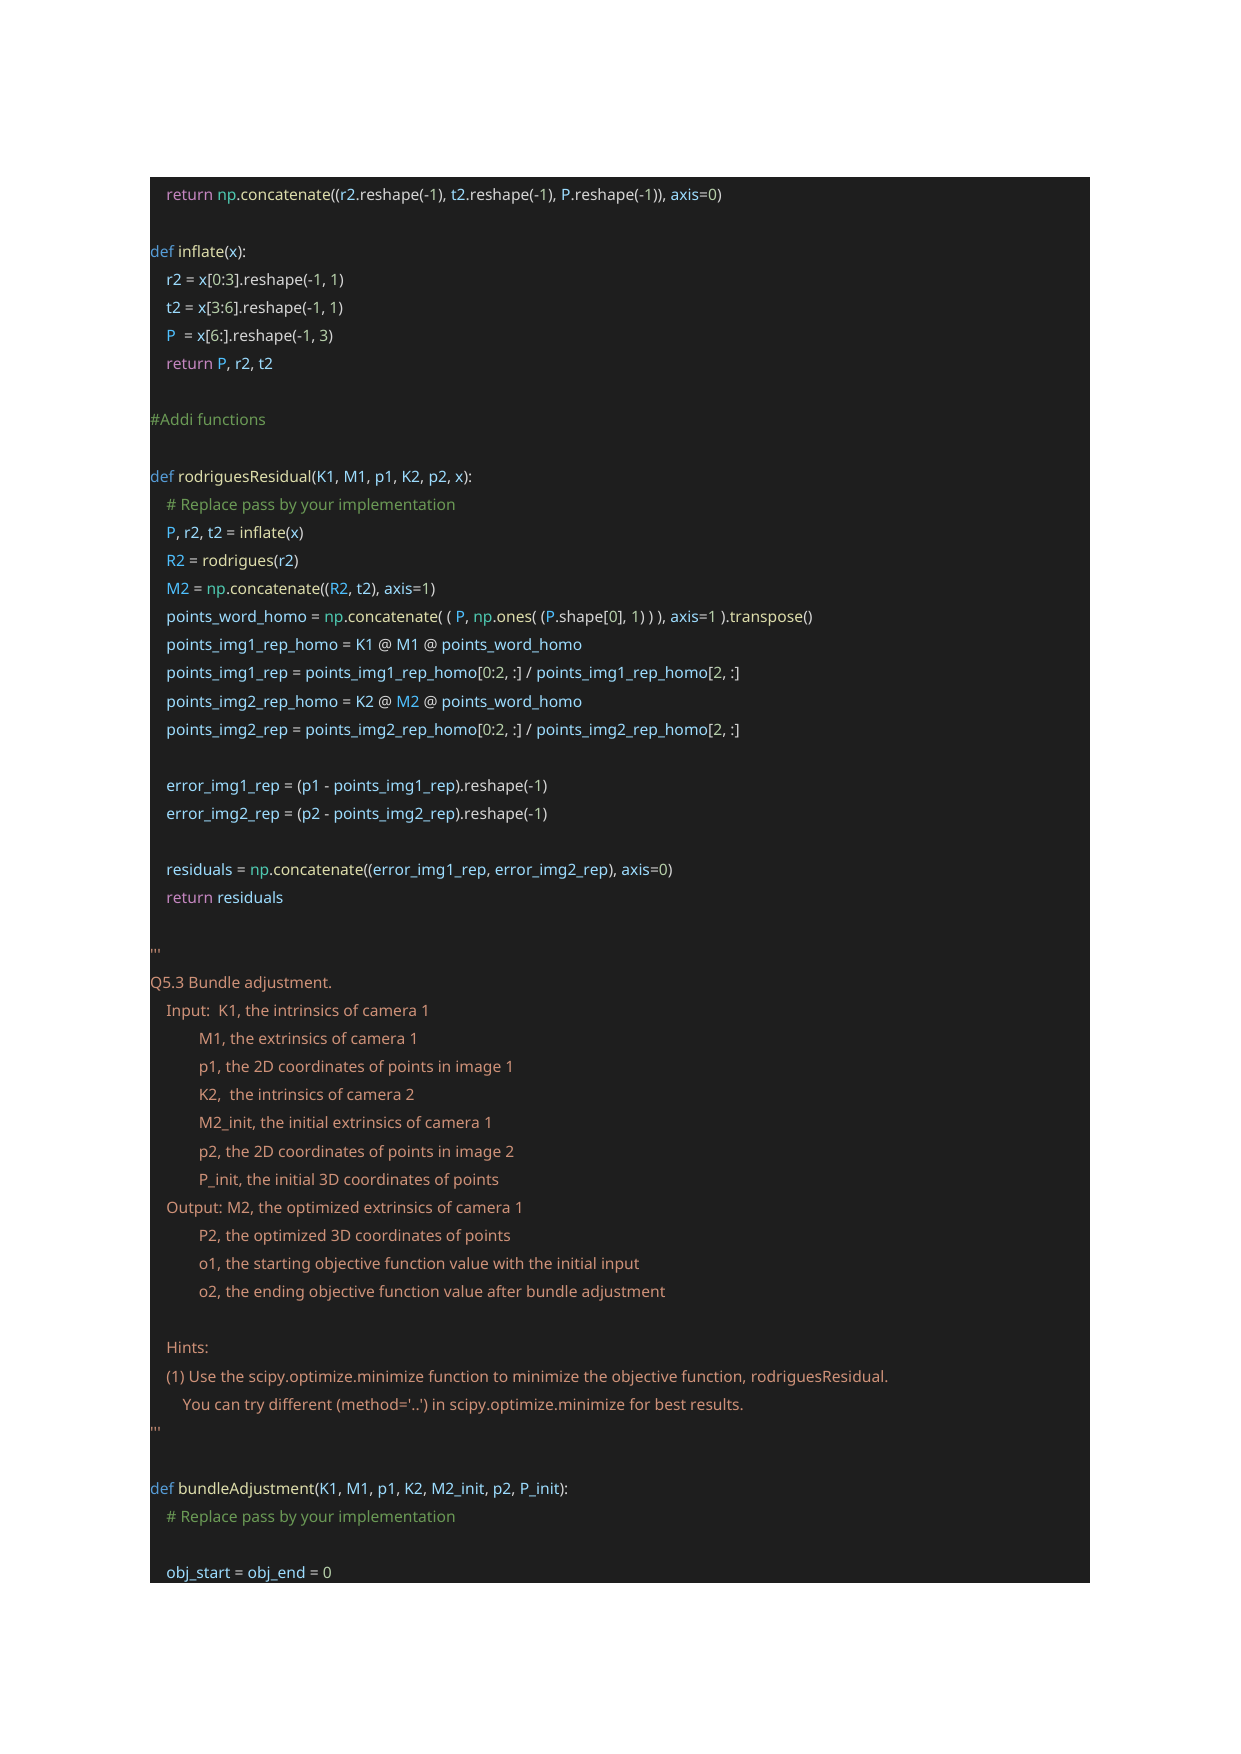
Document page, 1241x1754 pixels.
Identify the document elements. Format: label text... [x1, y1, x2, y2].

text residuals = np.concatenate((error_img1_rep, error_img2_rep), axis=0) [150, 852, 1090, 880]
text points_img1_rep = points_img1_rep_homo[0:2, :] / points_img1_rep_homo[2, :] [150, 655, 1090, 683]
text Input: K1, the intrinsics of camera 1 [150, 993, 1090, 1021]
text p1, the 2D coordinates of points in image 1 [150, 1049, 1090, 1077]
text R2 = rodrigues(r2) [150, 543, 1090, 571]
text return np.concatenate((r2.reshape(-1), t2.reshape(-1), P.reshape(-1)), axis=0) [150, 177, 1090, 205]
text points_word_homo = np.concatenate( ( P, np.ones( (P.shape[0], 1) ) ), axis=1 ).transpose() [150, 599, 1090, 627]
text o2, the ending objective function value after bundle adjustment [150, 1274, 1090, 1302]
text points_img2_rep = points_img2_rep_homo[0:2, :] / points_img2_rep_homo[2, :] [150, 712, 1090, 740]
text ''' [150, 1415, 1090, 1443]
text Q5.3 Bundle adjustment. [150, 965, 1090, 993]
text P2, the optimized 3D coordinates of points [150, 1218, 1090, 1246]
text r2 = x[0:3].reshape(-1, 1) [150, 262, 1090, 290]
text #Addi functions [150, 402, 1090, 430]
text P, r2, t2 = inflate(x) [150, 515, 1090, 543]
text error_img1_rep = (p1 - points_img1_rep).reshape(-1) [150, 768, 1090, 796]
text # Replace pass by your implementation [150, 487, 1090, 515]
text obj_start = obj_end = 0 [150, 1555, 1090, 1583]
text M1, the extrinsics of camera 1 [150, 1021, 1090, 1049]
text P = x[6:].reshape(-1, 3) [150, 318, 1090, 346]
text Hints: [150, 1330, 1090, 1358]
text Output: M2, the optimized extrinsics of camera 1 [150, 1190, 1090, 1218]
text points_img2_rep_homo = K2 @ M2 @ points_word_homo [150, 683, 1090, 712]
text p2, the 2D coordinates of points in image 2 [150, 1133, 1090, 1162]
text You can try different (method='..') in scipy.optimize.minimize for best results. [150, 1387, 1090, 1415]
text P_init, the initial 3D coordinates of points [150, 1162, 1090, 1190]
text K2, the intrinsics of camera 2 [150, 1077, 1090, 1105]
text o1, the starting objective function value with the initial input [150, 1246, 1090, 1274]
text t2 = x[3:6].reshape(-1, 1) [150, 290, 1090, 318]
text M2 = np.concatenate((R2, t2), axis=1) [150, 571, 1090, 599]
text error_img2_rep = (p2 - points_img2_rep).reshape(-1) [150, 796, 1090, 824]
text def inflate(x): [150, 233, 1090, 262]
text (1) Use the scipy.optimize.minimize function to minimize the objective function, rodriguesResidual. [150, 1358, 1090, 1387]
text def bundleAdjustment(K1, M1, p1, K2, M2_init, p2, P_init): [150, 1471, 1090, 1499]
text # Replace pass by your implementation [150, 1499, 1090, 1527]
text return P, r2, t2 [150, 346, 1090, 374]
text def rodriguesResidual(K1, M1, p1, K2, p2, x): [150, 458, 1090, 487]
text ''' [150, 937, 1090, 965]
text points_img1_rep_homo = K1 @ M1 @ points_word_homo [150, 627, 1090, 655]
text M2_init, the initial extrinsics of camera 1 [150, 1105, 1090, 1133]
text return residuals [150, 880, 1090, 908]
